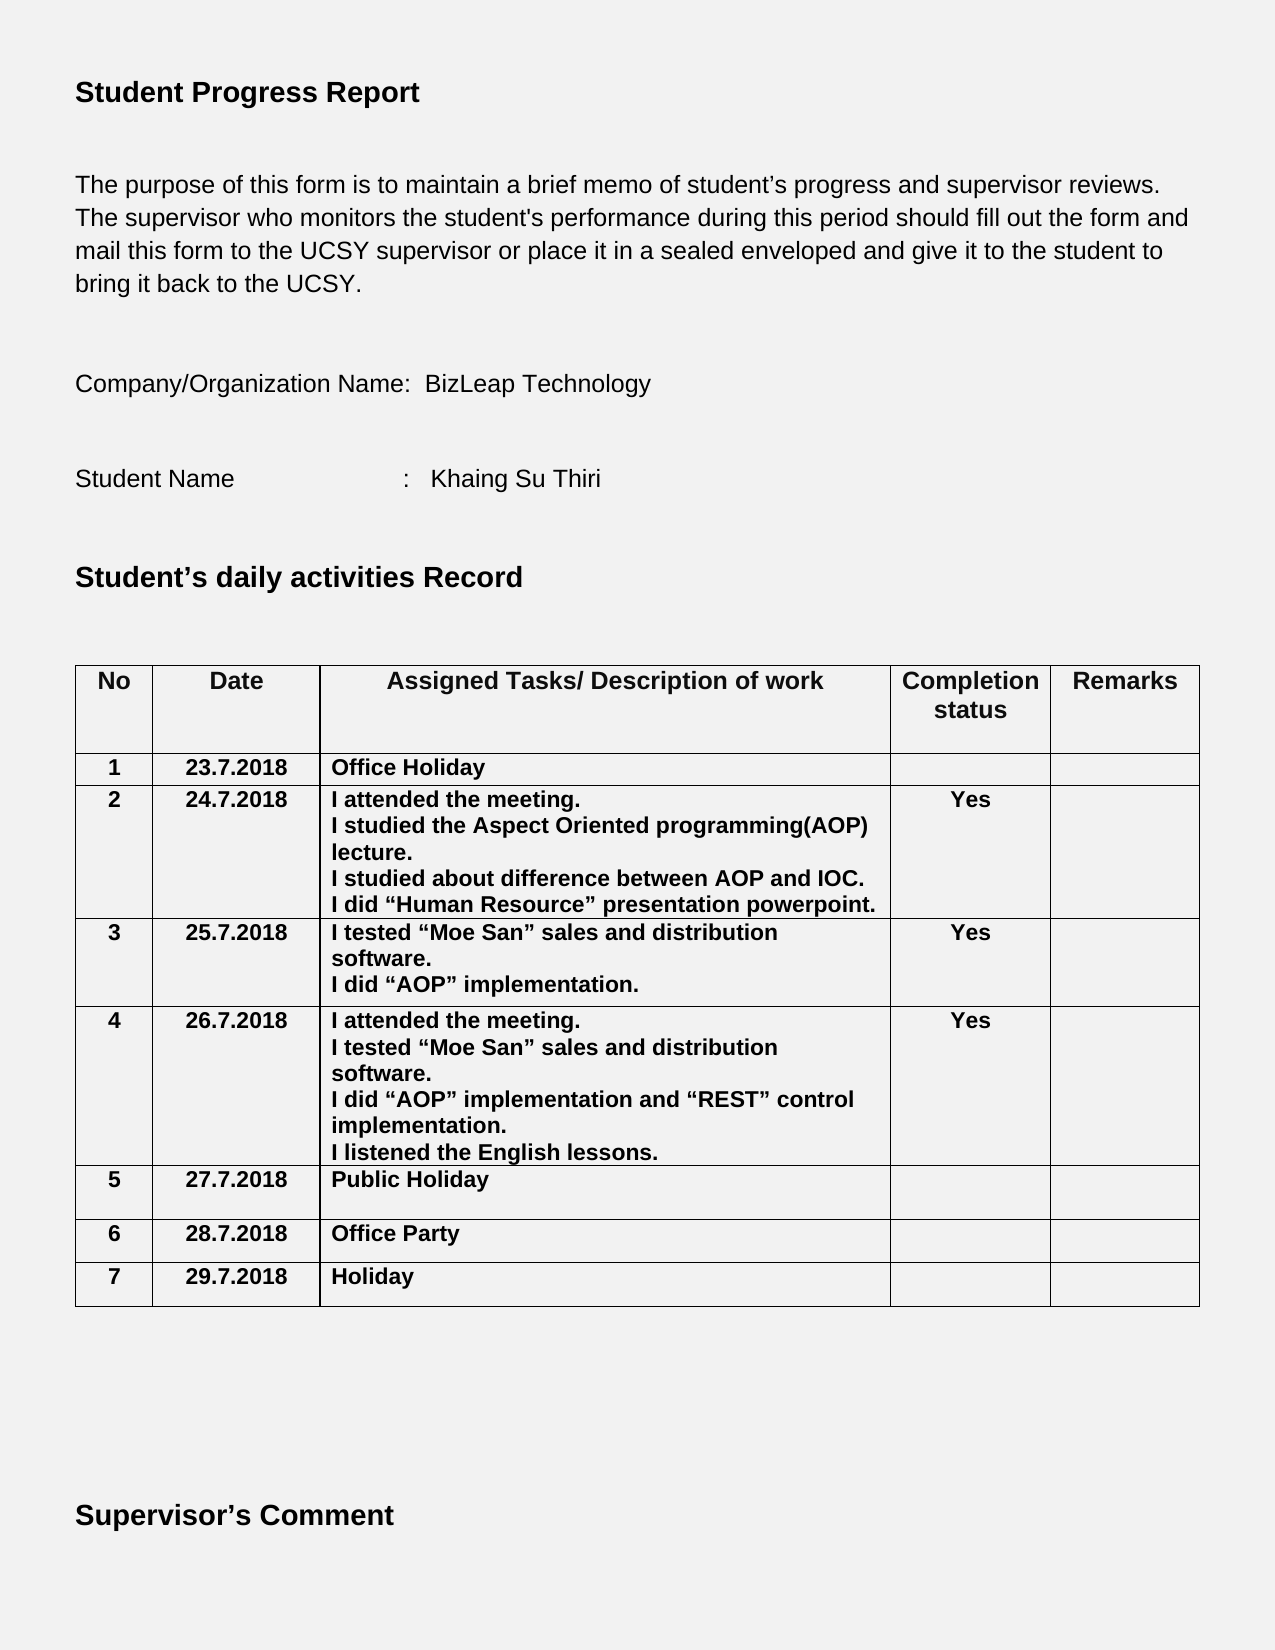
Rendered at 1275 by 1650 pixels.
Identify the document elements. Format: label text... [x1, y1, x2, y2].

text Supervisor’s Comment [75, 1498, 1200, 1531]
table_cell [1051, 786, 1199, 918]
table_cell 29.7.2018 [153, 1263, 319, 1306]
table_cell 27.7.2018 [153, 1166, 319, 1219]
table_cell 6 [76, 1220, 152, 1262]
table_header Remarks [1051, 666, 1199, 753]
table_cell 23.7.2018 [153, 754, 319, 785]
table_cell Yes [891, 919, 1050, 1006]
table_cell [1051, 1007, 1199, 1165]
table_header Completion status [891, 666, 1050, 753]
table_cell 7 [76, 1263, 152, 1306]
table_cell Public Holiday [321, 1166, 890, 1219]
table_cell [1051, 1263, 1199, 1306]
text Student Progress Report [75, 75, 1200, 108]
table_cell 3 [76, 919, 152, 1006]
table_cell Office Party [321, 1220, 890, 1262]
table_cell 25.7.2018 [153, 919, 319, 1006]
table_cell 28.7.2018 [153, 1220, 319, 1262]
text Student’s daily activities Record [75, 559, 1200, 593]
table_cell Yes [891, 786, 1050, 918]
table_cell 24.7.2018 [153, 786, 319, 918]
table_cell 5 [76, 1166, 152, 1219]
table_cell [1051, 919, 1199, 1006]
table_cell [1051, 1220, 1199, 1262]
text The purpose of this form is to maintain a brief memo of student’s progress and supervisor reviews. The supervisor who monitors the student's performance during this period should fill out the form and mail this form to the UCSY supervisor or place it in a sealed enveloped and give it to the student to bring it back to the UCSY. [75, 170, 1200, 298]
table_cell [1051, 1166, 1199, 1219]
table_cell I tested “Moe San” sales and distribution software. I did “AOP” implementation. [321, 919, 890, 1006]
text Student Name : Khaing Su Thiri [75, 464, 1200, 493]
table_cell Yes [891, 1007, 1050, 1165]
table_cell I attended the meeting. I studied the Aspect Oriented programming(AOP) lecture. I studied about difference between AOP and IOC. I did “Human Resource” presentation powerpoint. [321, 786, 890, 918]
text Company/Organization Name: BizLeap Technology [75, 369, 1200, 397]
table_cell [891, 754, 1050, 785]
table_cell Holiday [321, 1263, 890, 1306]
table_cell [891, 1220, 1050, 1262]
table_cell I attended the meeting. I tested “Moe San” sales and distribution software. I did “AOP” implementation and “REST” control implementation. I listened the English lessons. [321, 1007, 890, 1165]
table_cell 2 [76, 786, 152, 918]
table_header Date [153, 666, 319, 753]
table_cell 1 [76, 754, 152, 785]
table_header No [76, 666, 152, 753]
table_cell [891, 1166, 1050, 1219]
table_cell 26.7.2018 [153, 1007, 319, 1165]
table_cell [1051, 754, 1199, 785]
table_cell Office Holiday [321, 754, 890, 785]
table_cell 4 [76, 1007, 152, 1165]
table_header Assigned Tasks/ Description of work [321, 666, 890, 753]
table_cell [891, 1263, 1050, 1306]
